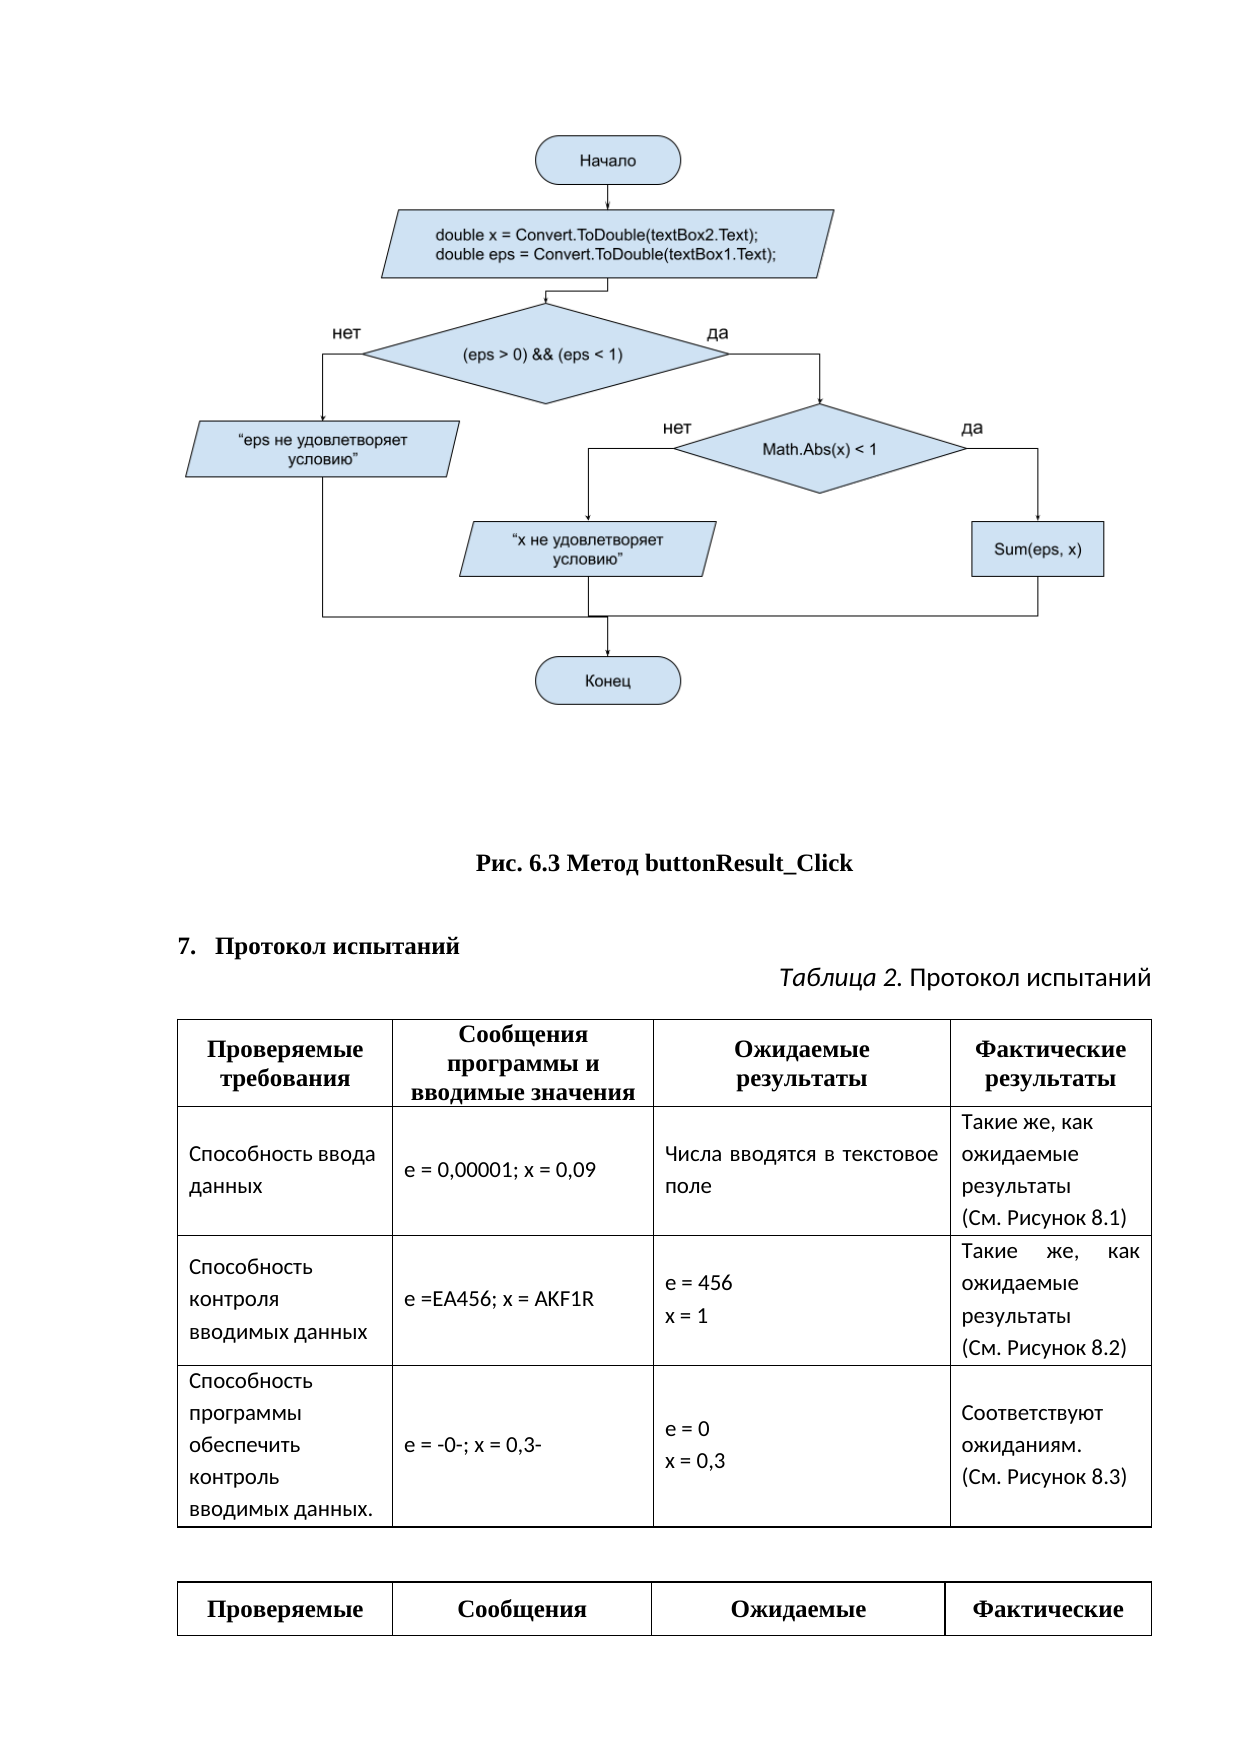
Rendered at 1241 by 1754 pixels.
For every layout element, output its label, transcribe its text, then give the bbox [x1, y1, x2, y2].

table_header Сообщения программы и вводимые значения [393, 1020, 653, 1106]
table_cell Соответствуют ожиданиям. (См. Рисунок 8.3) [951, 1366, 1151, 1526]
text Рис. 6.3 Метод buttonResult_Click [177, 848, 1152, 877]
table_cell e = 0 x = 0,3 [654, 1366, 950, 1526]
table_cell Способность контроля вводимых данных [178, 1236, 392, 1365]
table_cell Такие же, как ожидаемые результаты (См. Рисунок 8.1) [951, 1107, 1151, 1235]
list Протокол испытаний [177, 931, 1152, 960]
table_header Проверяемые требования [178, 1020, 392, 1106]
list Таблица 2. Протокол испытаний [252, 960, 1152, 993]
table_header Фактические результаты [951, 1020, 1151, 1106]
table_cell Числа вводятся в текстовое поле [654, 1107, 950, 1235]
table_cell e =EA456; x = AKF1R [393, 1236, 653, 1365]
table_cell e = 0,00001; x = 0,09 [393, 1107, 653, 1235]
table_cell Способность программы обеспечить контроль вводимых данных. [178, 1366, 392, 1526]
table_cell Такие же, как ожидаемые результаты (См. Рисунок 8.2) [951, 1236, 1151, 1365]
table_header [178, 1583, 392, 1635]
table_cell e = 456 x = 1 [654, 1236, 950, 1365]
table_cell e = -0-; x = 0,3- [393, 1366, 653, 1526]
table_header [393, 1583, 651, 1635]
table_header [946, 1583, 1151, 1635]
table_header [652, 1583, 944, 1635]
table_header Ожидаемые результаты [654, 1020, 950, 1106]
table_cell Способность ввода данных [178, 1107, 392, 1235]
picture [177, 118, 1151, 849]
